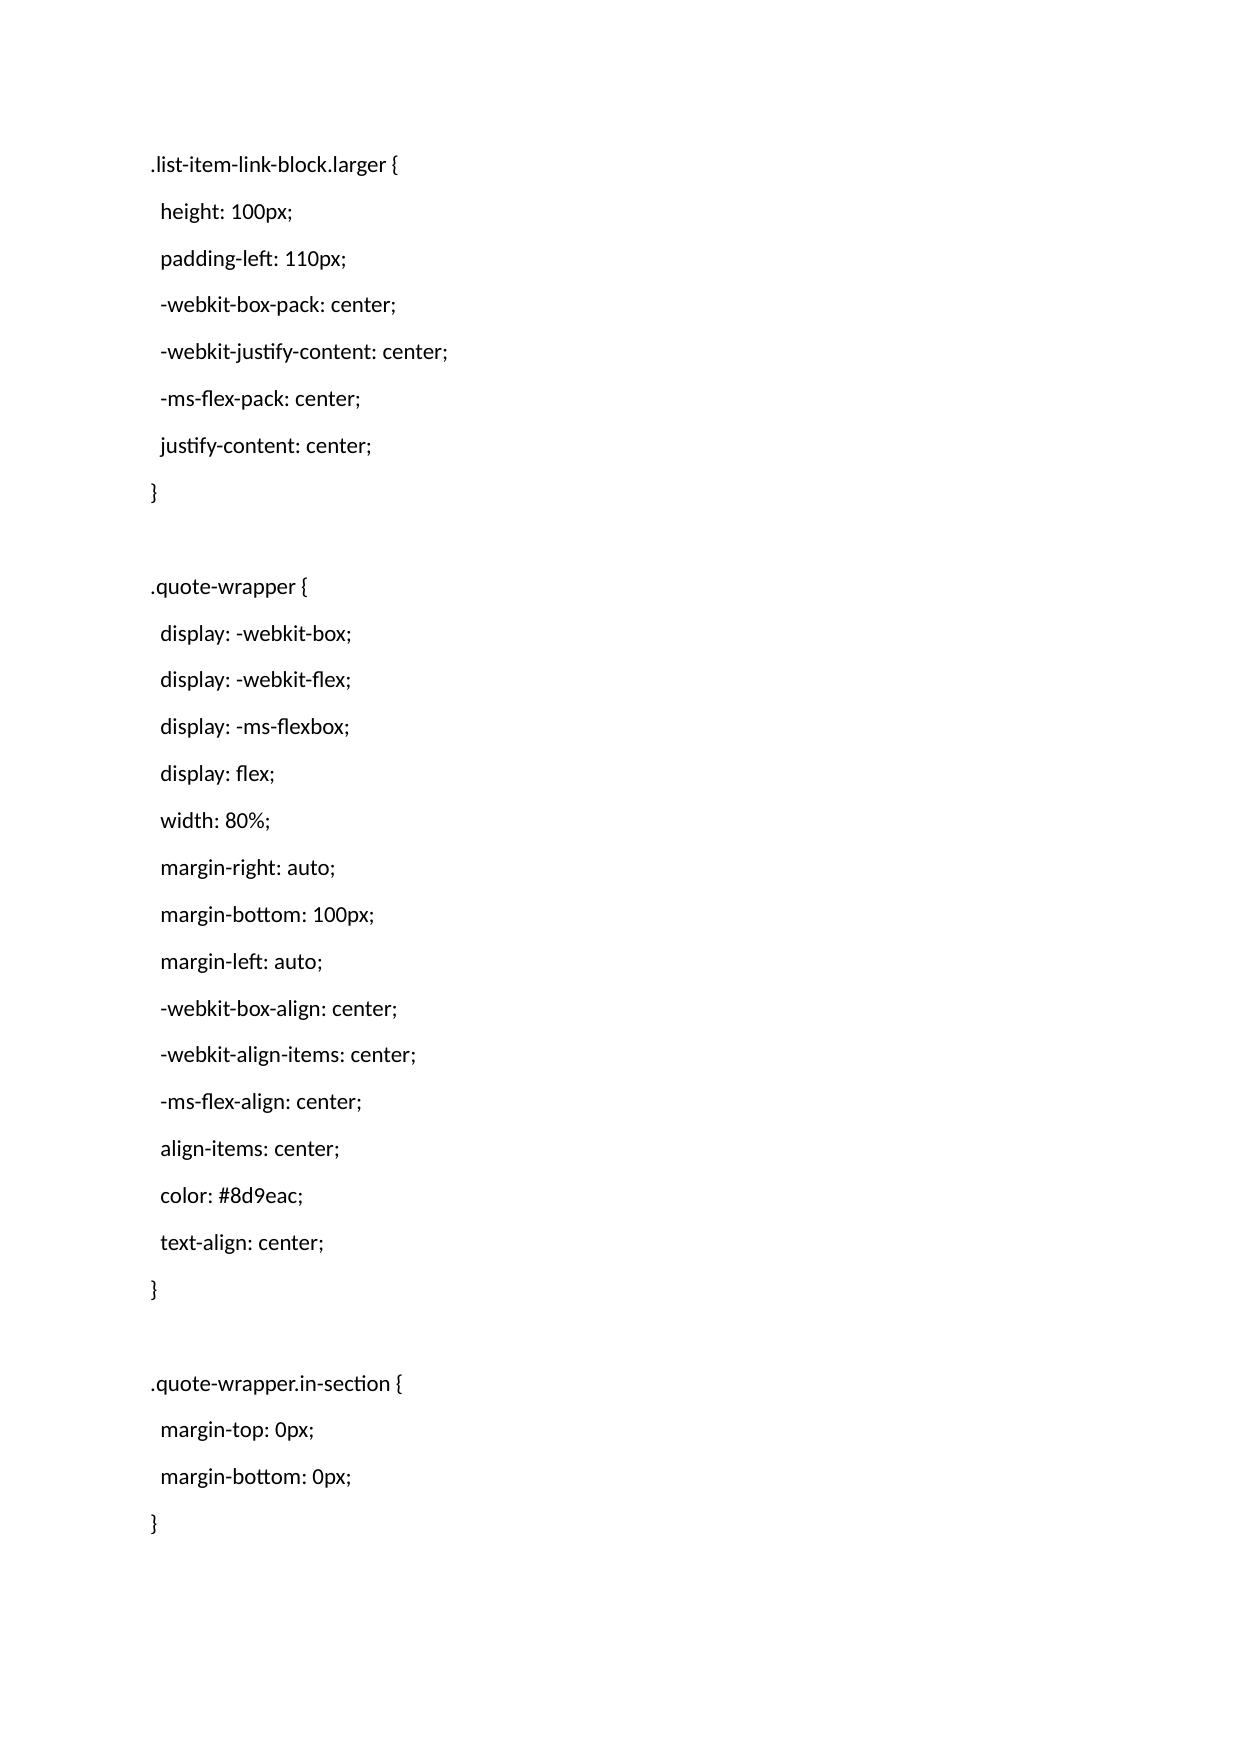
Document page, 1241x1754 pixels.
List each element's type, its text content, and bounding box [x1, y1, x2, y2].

text margin-left: auto; [150, 947, 1090, 975]
text -webkit-box-align: center; [150, 994, 1090, 1022]
text -webkit-box-pack: center; [150, 291, 1090, 319]
text -webkit-justify-content: center; [150, 337, 1090, 366]
text .quote-wrapper.in-section { [150, 1369, 1090, 1397]
text text-align: center; [150, 1228, 1090, 1256]
text -ms-flex-pack: center; [150, 384, 1090, 412]
text margin-bottom: 100px; [150, 900, 1090, 928]
text color: #8d9eac; [150, 1181, 1090, 1209]
text margin-bottom: 0px; [150, 1462, 1090, 1491]
text } [150, 478, 1090, 506]
text margin-top: 0px; [150, 1416, 1090, 1444]
text -webkit-align-items: center; [150, 1041, 1090, 1069]
text .list-item-link-block.larger { [150, 150, 1090, 178]
text display: -webkit-box; [150, 619, 1090, 647]
text display: -ms-flexbox; [150, 712, 1090, 741]
text height: 100px; [150, 197, 1090, 225]
text } [150, 1275, 1090, 1303]
text .quote-wrapper { [150, 572, 1090, 600]
text width: 80%; [150, 806, 1090, 834]
text -ms-flex-align: center; [150, 1087, 1090, 1116]
text padding-left: 110px; [150, 244, 1090, 272]
text align-items: center; [150, 1134, 1090, 1162]
text } [150, 1509, 1090, 1537]
text margin-right: auto; [150, 853, 1090, 881]
text justify-content: center; [150, 431, 1090, 459]
text display: flex; [150, 759, 1090, 787]
text display: -webkit-flex; [150, 666, 1090, 694]
